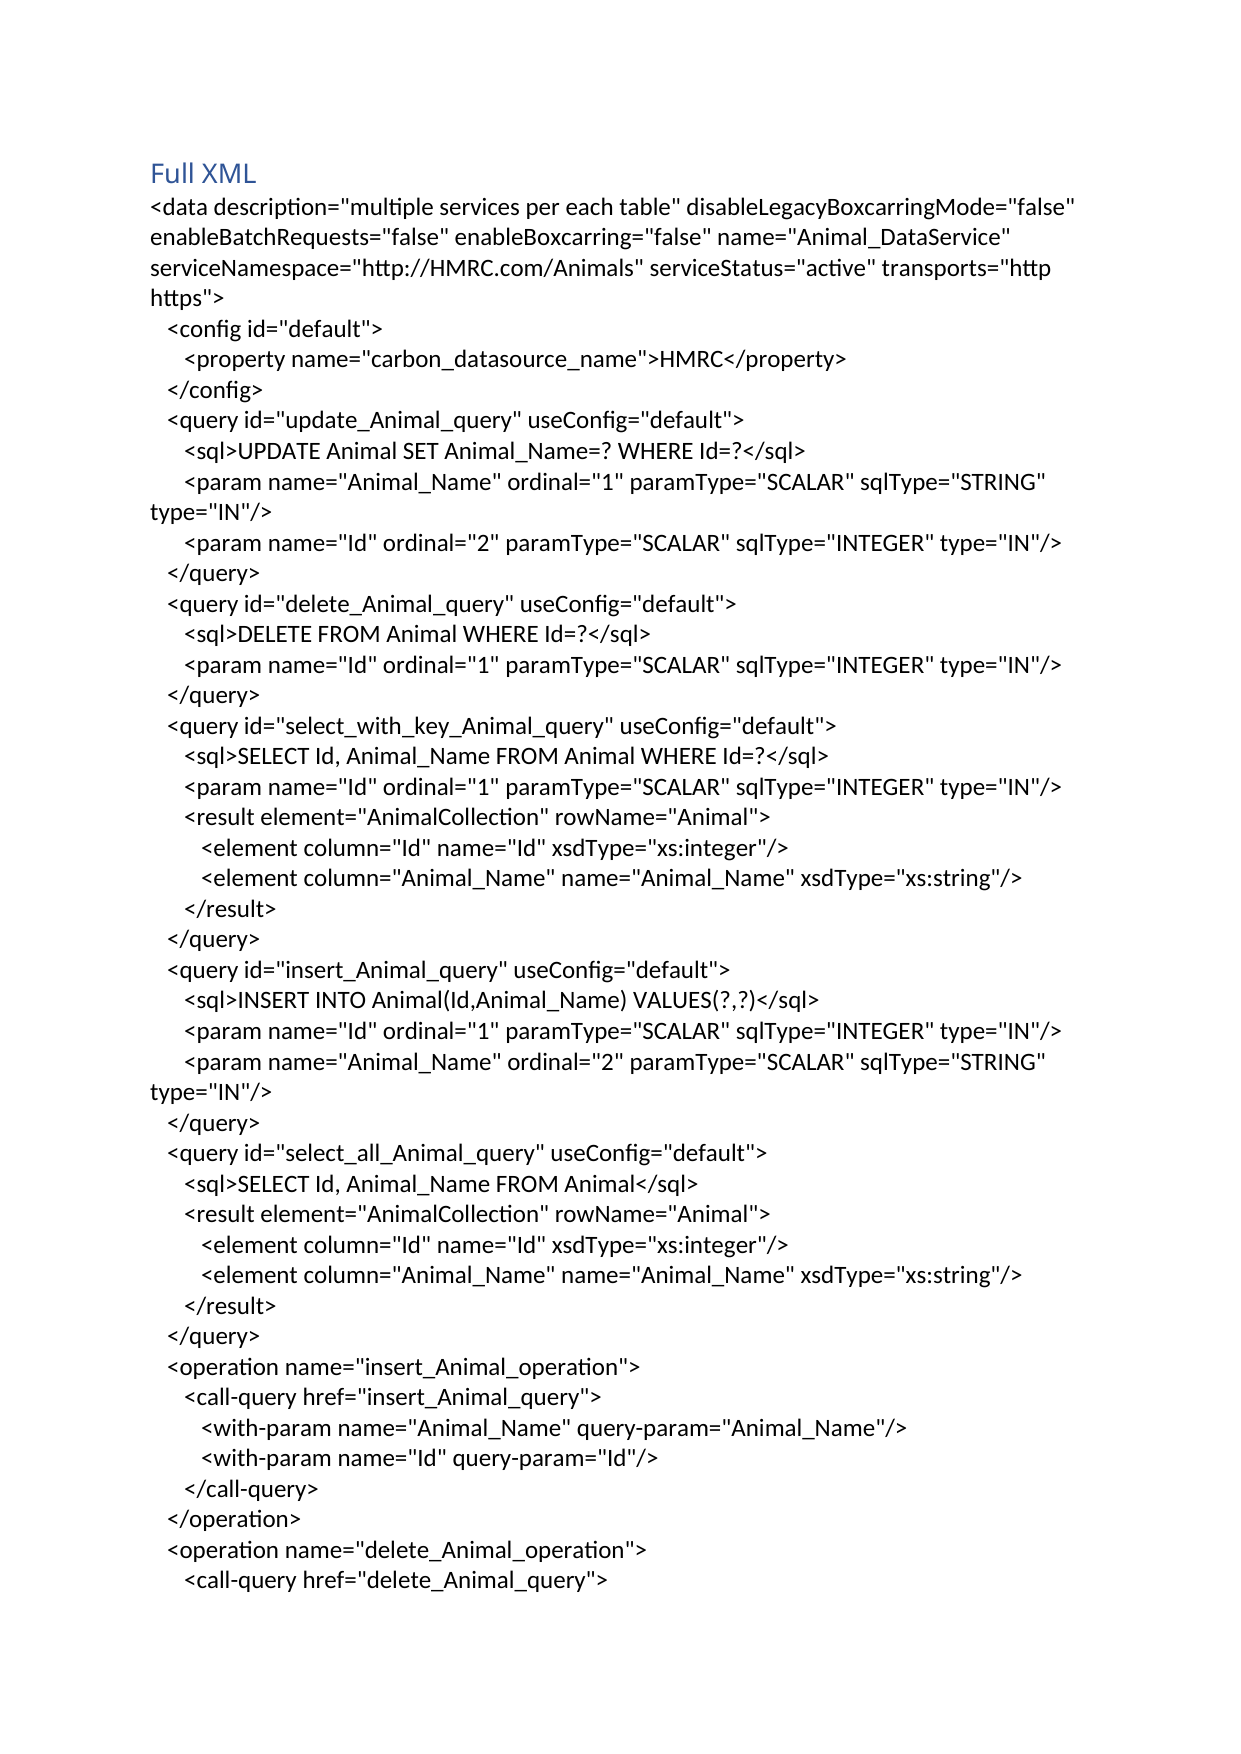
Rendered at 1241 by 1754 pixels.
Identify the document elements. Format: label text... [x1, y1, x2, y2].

text </result> [150, 1290, 1090, 1320]
text <element column="Id" name="Id" xsdType="xs:integer"/> [150, 832, 1090, 862]
text <param name="Id" ordinal="1" paramType="SCALAR" sqlType="INTEGER" type="IN"/> [150, 649, 1090, 679]
text <param name="Id" ordinal="2" paramType="SCALAR" sqlType="INTEGER" type="IN"/> [150, 527, 1090, 557]
text <operation name="delete_Animal_operation"> [150, 1534, 1090, 1564]
text <query id="update_Animal_query" useConfig="default"> [150, 405, 1090, 435]
text <sql>UPDATE Animal SET Animal_Name=? WHERE Id=?</sql> [150, 435, 1090, 466]
text <property name="carbon_datasource_name">HMRC</property> [150, 344, 1090, 374]
text </call-query> [150, 1473, 1090, 1503]
text <query id="delete_Animal_query" useConfig="default"> [150, 588, 1090, 618]
text <query id="select_all_Animal_query" useConfig="default"> [150, 1137, 1090, 1168]
text <with-param name="Animal_Name" query-param="Animal_Name"/> [150, 1412, 1090, 1442]
text <param name="Id" ordinal="1" paramType="SCALAR" sqlType="INTEGER" type="IN"/> [150, 771, 1090, 801]
text <element column="Animal_Name" name="Animal_Name" xsdType="xs:string"/> [150, 862, 1090, 893]
text <sql>SELECT Id, Animal_Name FROM Animal WHERE Id=?</sql> [150, 740, 1090, 771]
text <operation name="insert_Animal_operation"> [150, 1351, 1090, 1381]
text <config id="default"> [150, 313, 1090, 344]
text <data description="multiple services per each table" disableLegacyBoxcarringMode="false" enableBatchRequests="false" enableBoxcarring="false" name="Animal_DataService" serviceNamespace="http://HMRC.com/Animals" serviceStatus="active" transports="http https"> [150, 191, 1090, 313]
text </result> [150, 893, 1090, 923]
subtitle Full XML [150, 154, 1090, 191]
text <result element="AnimalCollection" rowName="Animal"> [150, 1198, 1090, 1229]
text <param name="Animal_Name" ordinal="2" paramType="SCALAR" sqlType="STRING" type="IN"/> [150, 1046, 1090, 1107]
text <param name="Id" ordinal="1" paramType="SCALAR" sqlType="INTEGER" type="IN"/> [150, 1015, 1090, 1046]
text <element column="Animal_Name" name="Animal_Name" xsdType="xs:string"/> [150, 1259, 1090, 1290]
text </operation> [150, 1503, 1090, 1534]
text <call-query href="insert_Animal_query"> [150, 1381, 1090, 1412]
text <element column="Id" name="Id" xsdType="xs:integer"/> [150, 1229, 1090, 1259]
text <query id="insert_Animal_query" useConfig="default"> [150, 954, 1090, 984]
text </config> [150, 374, 1090, 405]
text </query> [150, 679, 1090, 710]
text <param name="Animal_Name" ordinal="1" paramType="SCALAR" sqlType="STRING" type="IN"/> [150, 466, 1090, 527]
text </query> [150, 1320, 1090, 1351]
text <call-query href="delete_Animal_query"> [150, 1564, 1090, 1595]
text </query> [150, 1107, 1090, 1137]
text <query id="select_with_key_Animal_query" useConfig="default"> [150, 710, 1090, 740]
text <sql>DELETE FROM Animal WHERE Id=?</sql> [150, 618, 1090, 649]
text <sql>INSERT INTO Animal(Id,Animal_Name) VALUES(?,?)</sql> [150, 984, 1090, 1015]
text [150, 1442, 1090, 1473]
text <result element="AnimalCollection" rowName="Animal"> [150, 801, 1090, 832]
text <sql>SELECT Id, Animal_Name FROM Animal</sql> [150, 1168, 1090, 1198]
text </query> [150, 557, 1090, 588]
text </query> [150, 923, 1090, 954]
